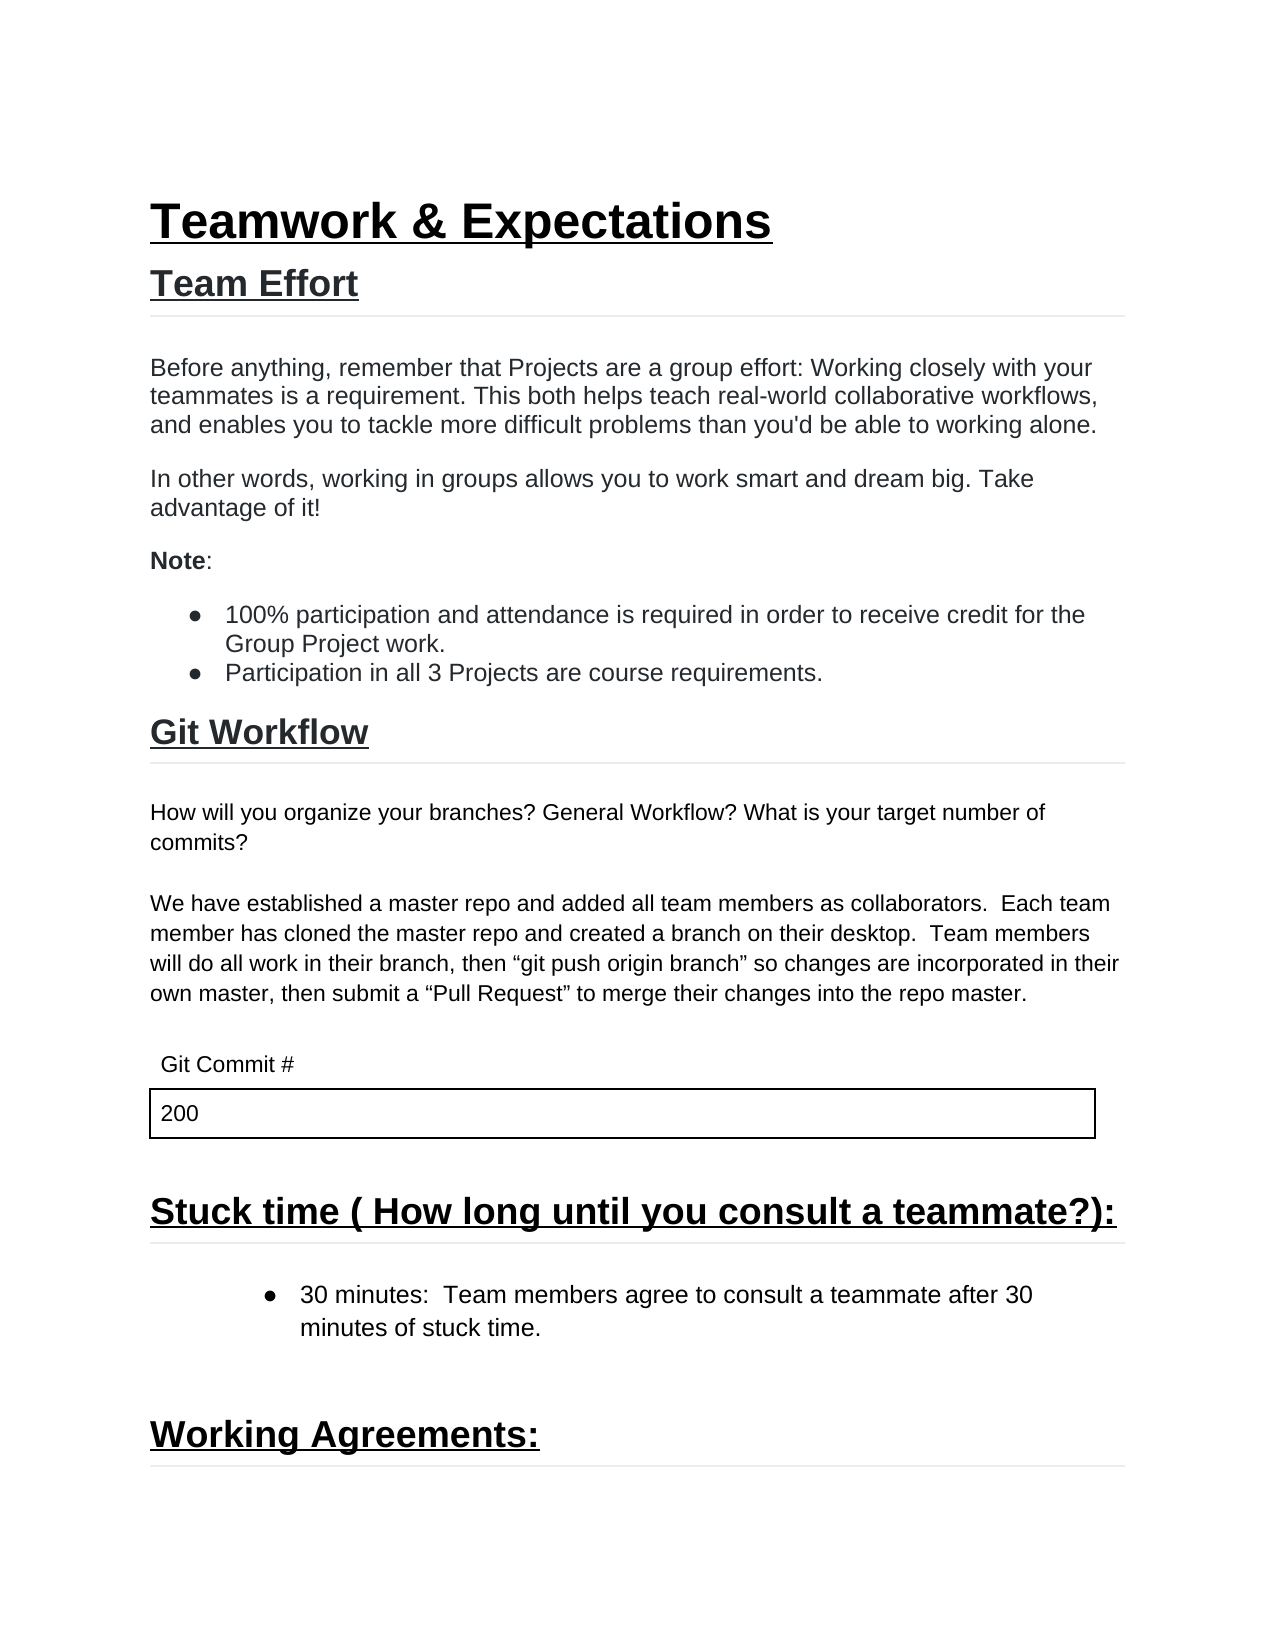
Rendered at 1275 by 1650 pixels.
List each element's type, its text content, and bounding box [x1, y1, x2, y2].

subtitle Stuck time ( How long until you consult a teammate?): [150, 1189, 1125, 1242]
list 100% participation and attendance is required in order to receive credit for the Group Project work. [187, 600, 1125, 657]
table_cell 200 [151, 1090, 1094, 1137]
text We have established a master repo and added all team members as collaborators. Each team member has cloned the master repo and created a branch on their desktop. Team members will do all work in their branch, then “git push origin branch” so changes are incorporated in their own master, then submit a “Pull Request” to merge their changes into the repo master. [150, 890, 1125, 1007]
subtitle Teamwork & Expectations [150, 192, 1125, 249]
text Before anything, remember that Projects are a group effort: Working closely with your teammates is a requirement. This both helps teach real-world collaborative workflows, and enables you to tackle more difficult problems than you'd be able to working alone. [150, 352, 1125, 439]
subtitle Team Effort [150, 262, 1125, 315]
text In other words, working in groups allows you to work smart and dream big. Take advantage of it! [150, 464, 1125, 521]
text Note: [150, 546, 1125, 575]
list 30 minutes: Team members agree to consult a teammate after 30 minutes of stuck time. [262, 1280, 1125, 1341]
text How will you organize your branches? General Workflow? What is your target number of commits? [150, 799, 1125, 856]
list Participation in all 3 Projects are course requirements. [187, 657, 1125, 686]
subtitle Working Agreements: [150, 1412, 1125, 1465]
subtitle Git Workflow [150, 711, 1125, 762]
table_header Git Commit # [150, 1041, 1095, 1088]
